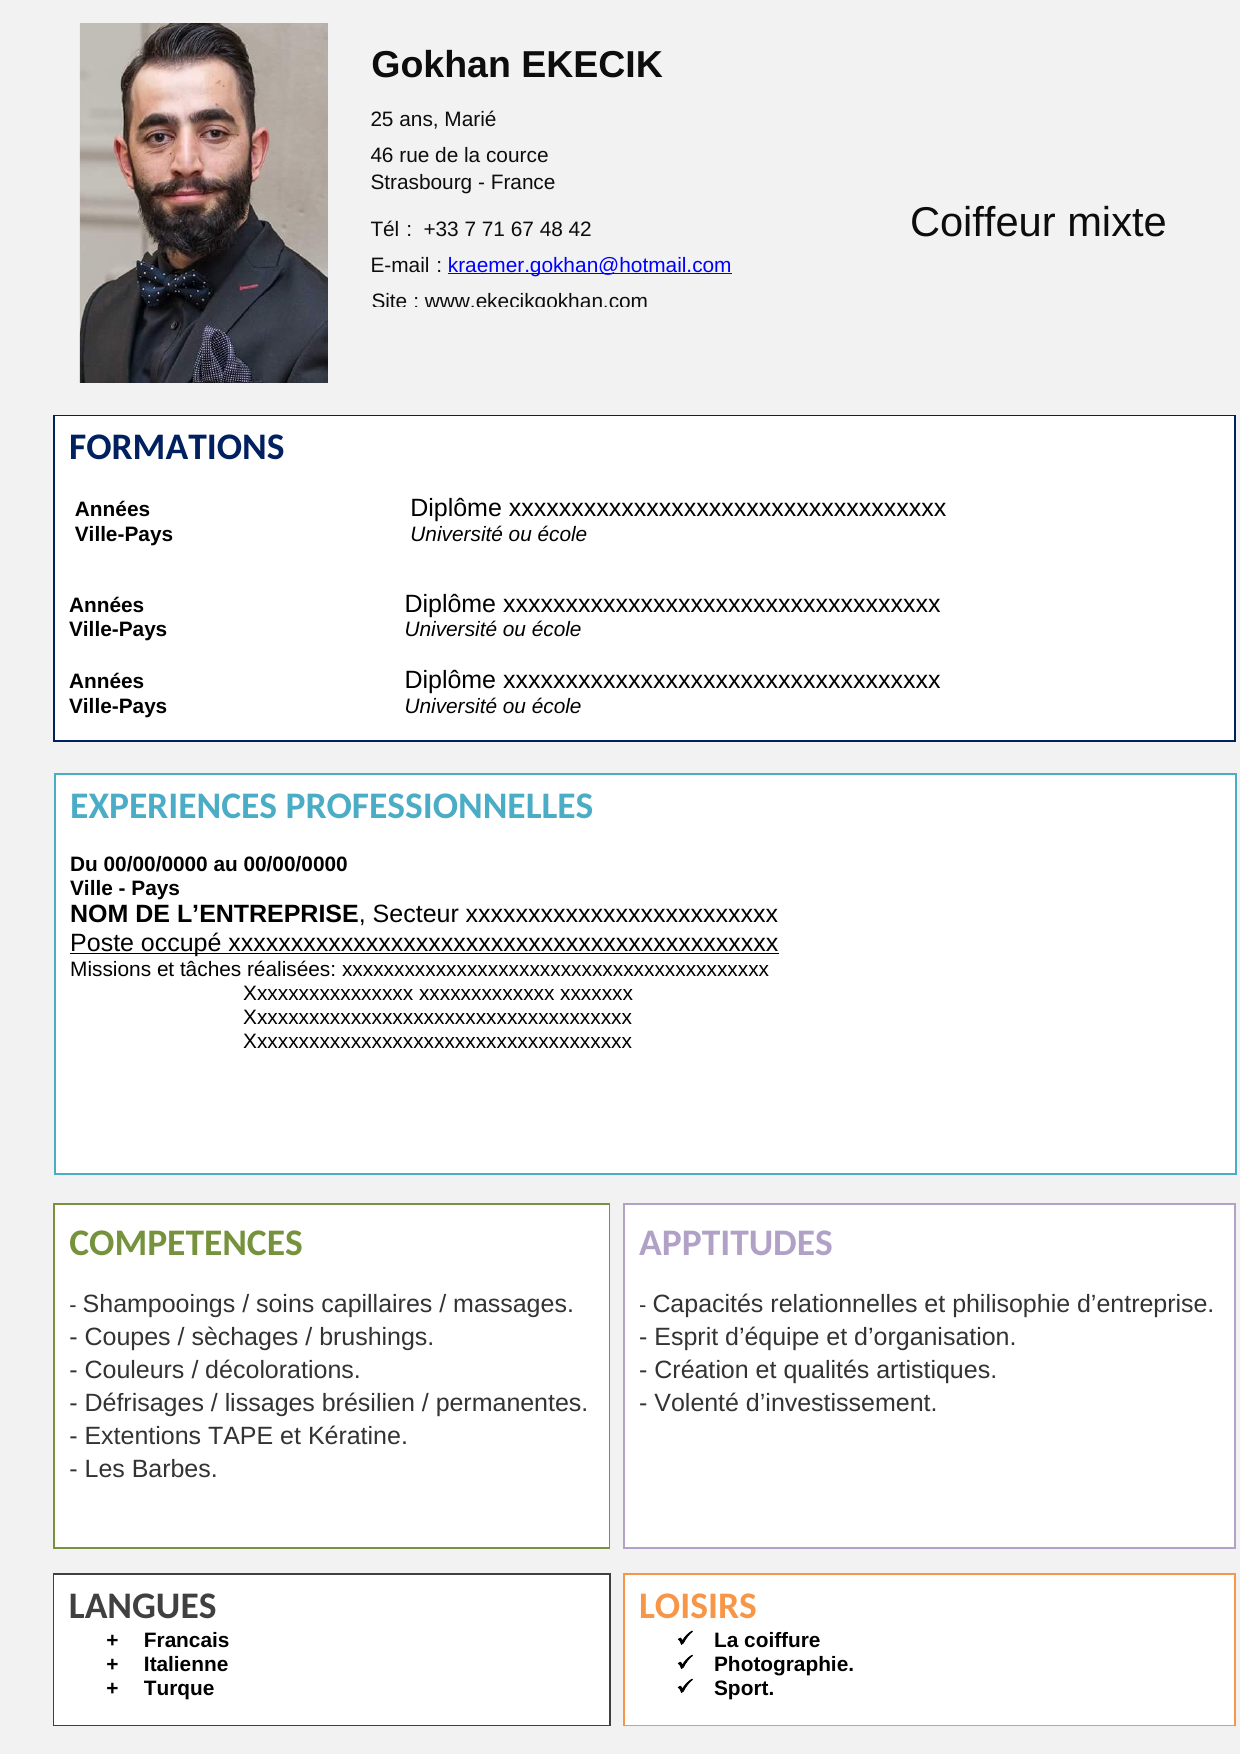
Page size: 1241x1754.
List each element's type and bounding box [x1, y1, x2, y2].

picture [9, 16, 1228, 390]
